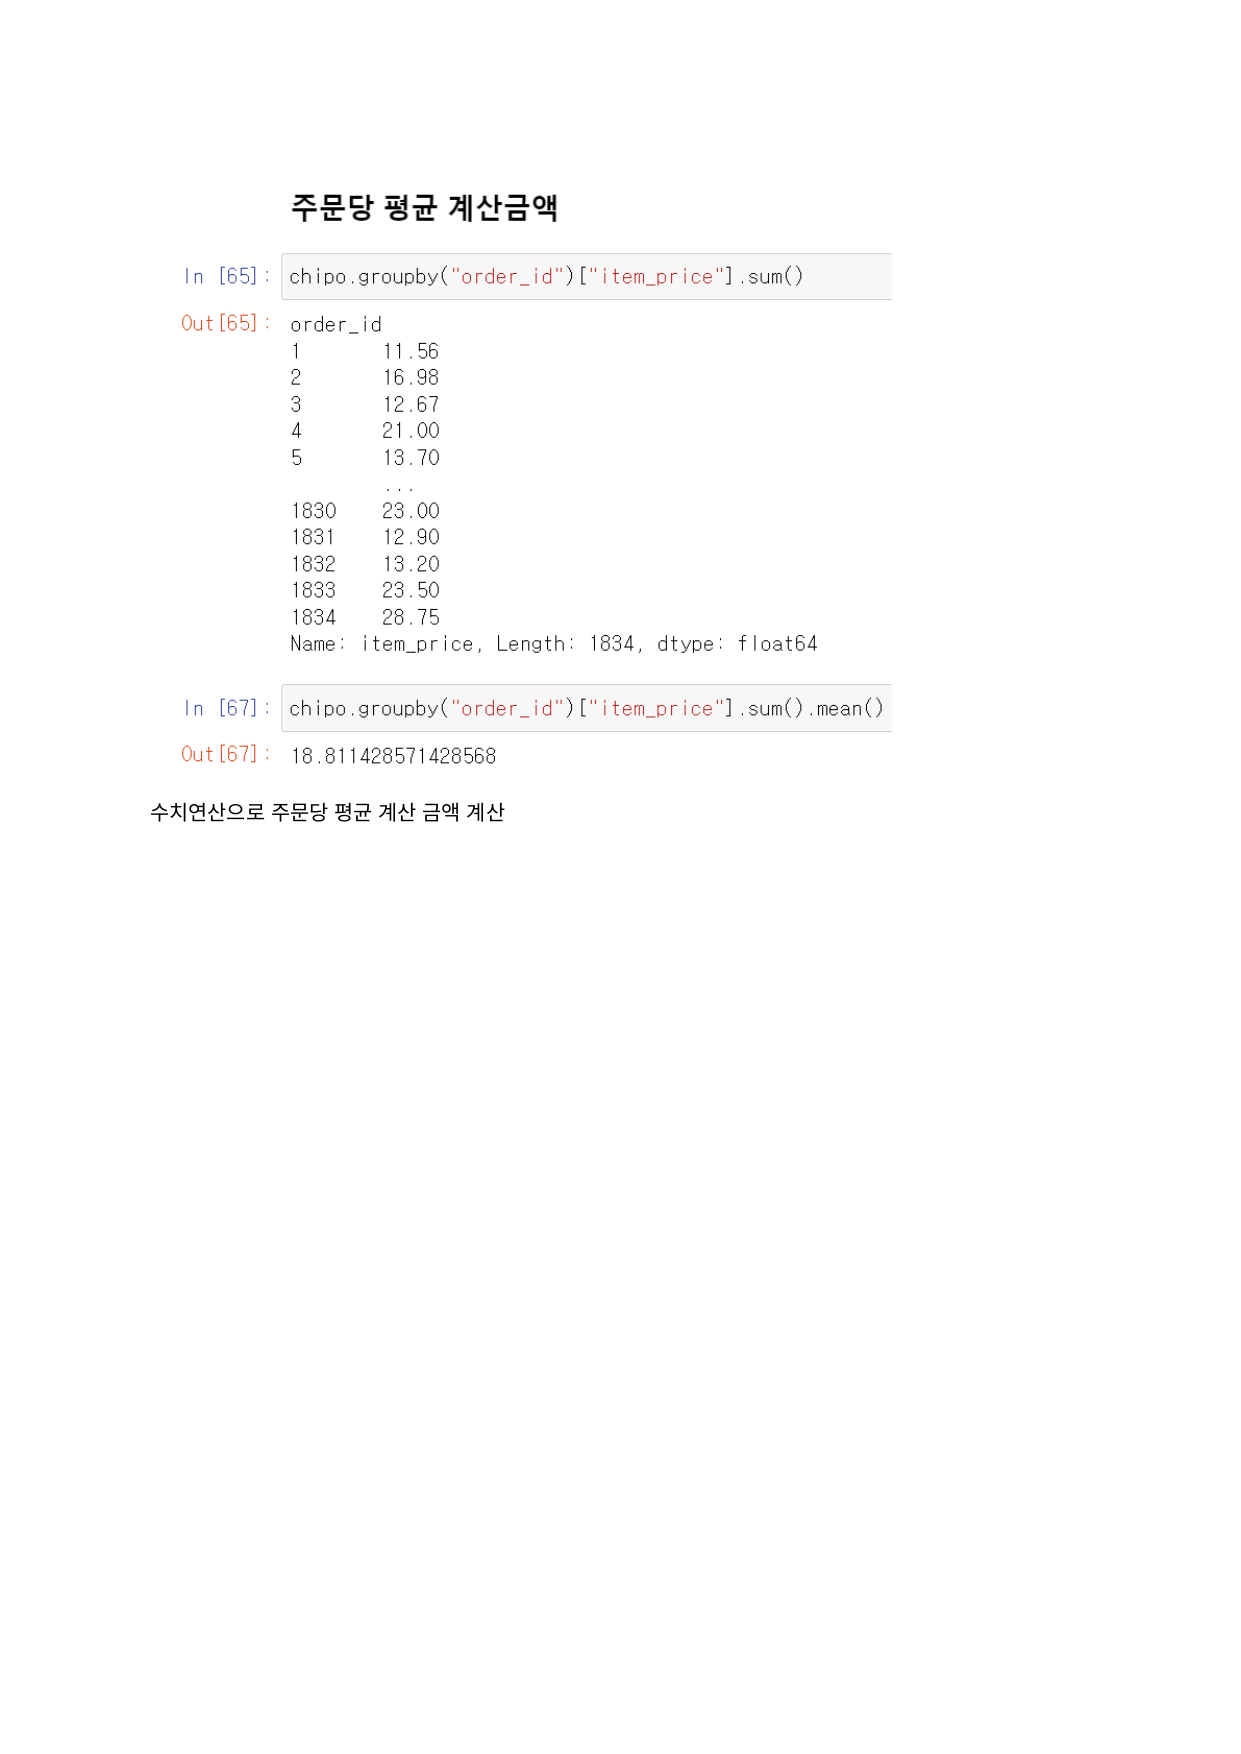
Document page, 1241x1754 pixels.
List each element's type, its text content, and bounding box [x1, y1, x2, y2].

text 수치연산으로 주문당 평균 계산 금액 계산 [150, 796, 1090, 826]
picture [150, 177, 892, 778]
